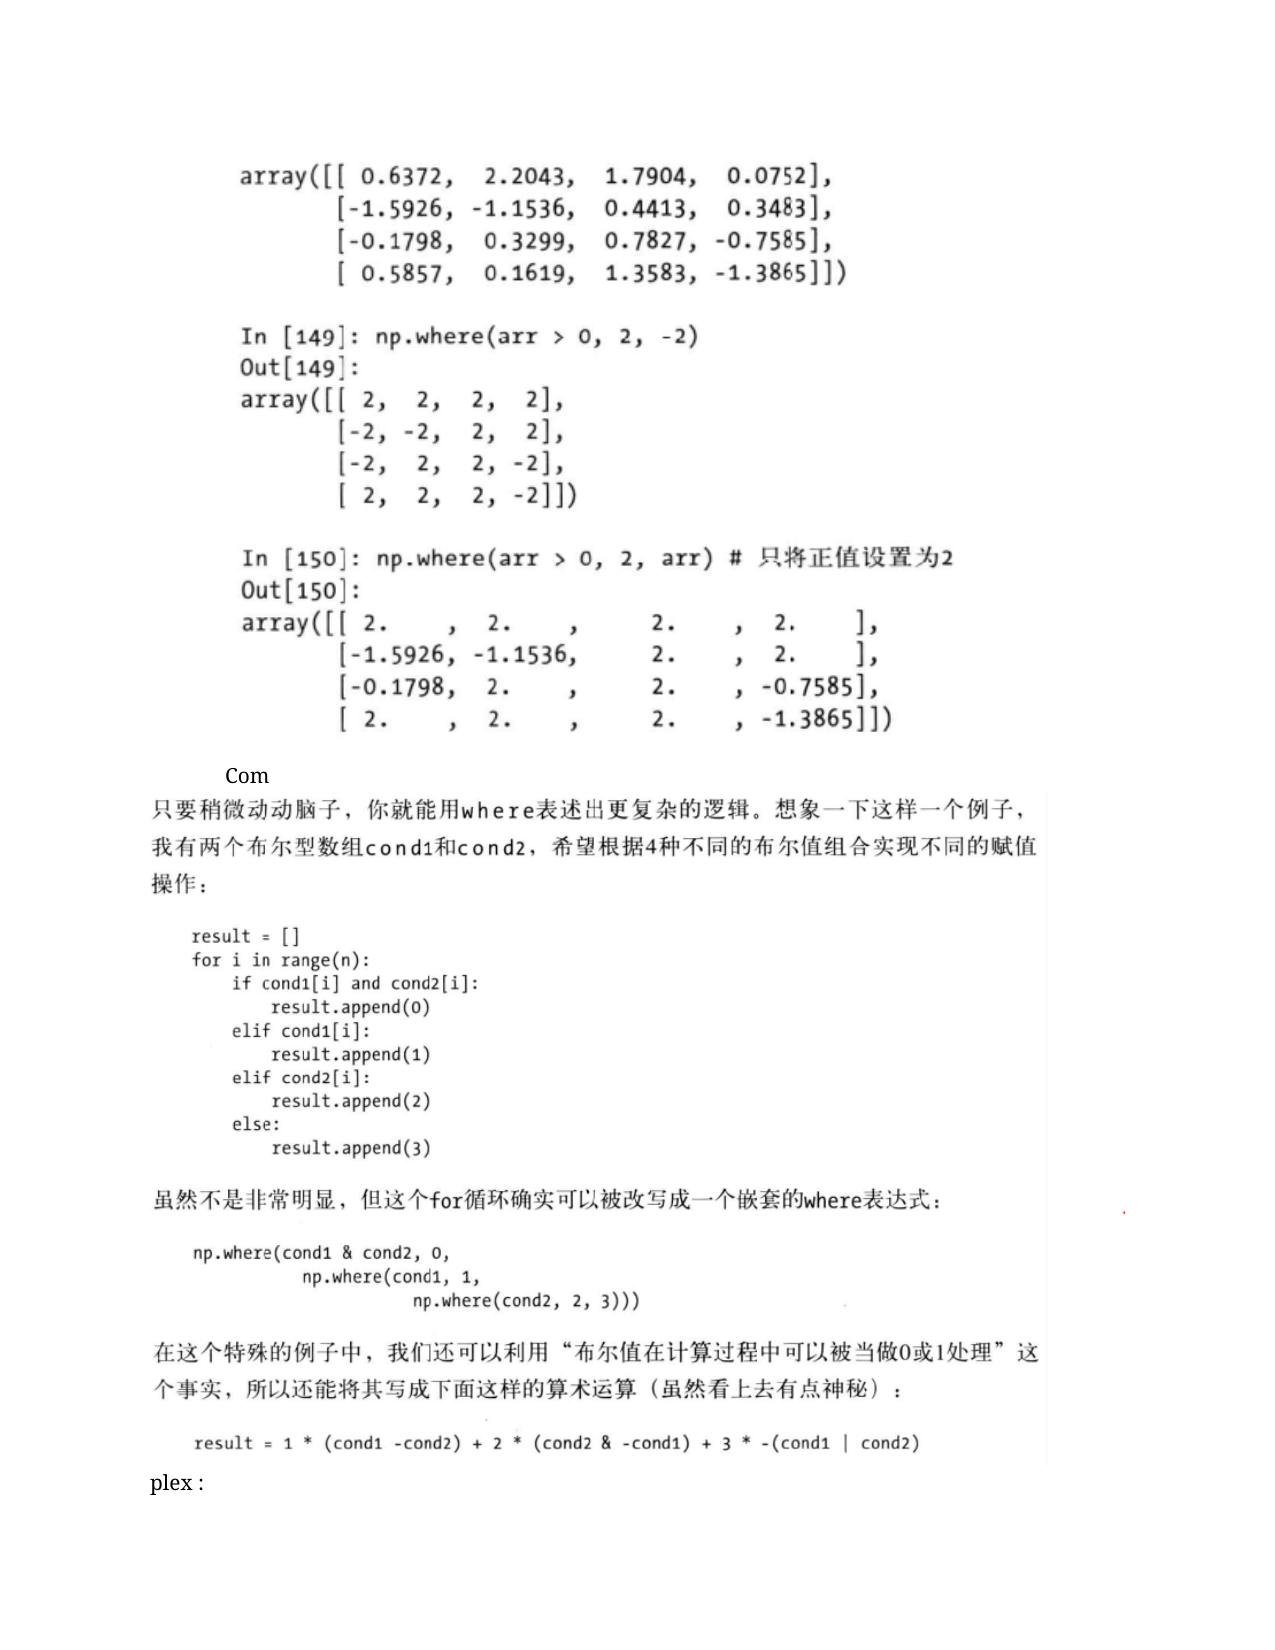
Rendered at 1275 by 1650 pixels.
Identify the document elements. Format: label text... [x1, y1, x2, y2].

picture [225, 150, 988, 743]
picture [150, 791, 1125, 1466]
text Complex : [150, 761, 1125, 791]
text Complex : [150, 1466, 1125, 1496]
